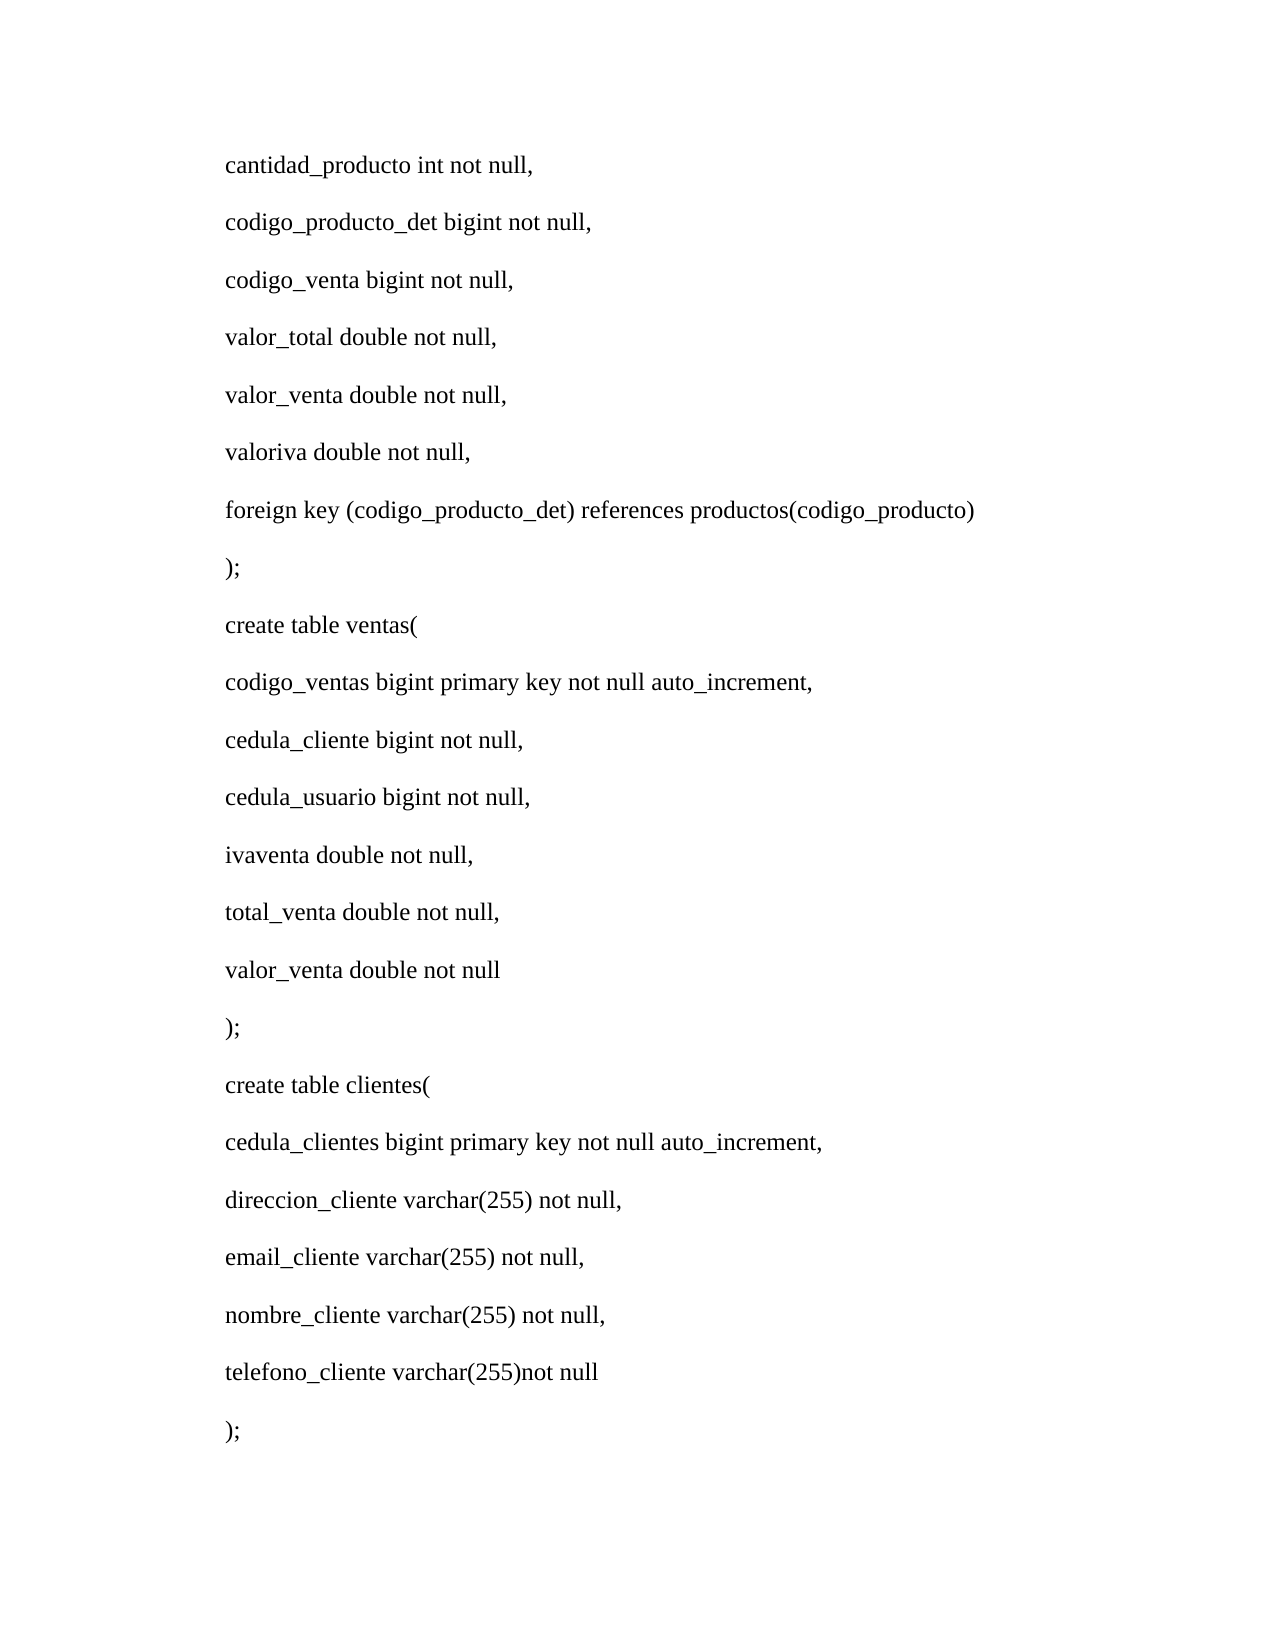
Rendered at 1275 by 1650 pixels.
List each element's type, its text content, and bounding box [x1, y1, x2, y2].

list create table clientes( [225, 1070, 1125, 1099]
list direccion_cliente varchar(255) not null, [225, 1185, 1125, 1214]
list cedula_clientes bigint primary key not null auto_increment, [225, 1127, 1125, 1156]
list create table ventas( [225, 610, 1125, 639]
list codigo_ventas bigint primary key not null auto_increment, [225, 667, 1125, 696]
list ); [225, 552, 1125, 581]
list nombre_cliente varchar(255) not null, [225, 1300, 1125, 1329]
list telefono_cliente varchar(255)not null [225, 1357, 1125, 1386]
list valoriva double not null, [225, 437, 1125, 466]
list total_venta double not null, [225, 897, 1125, 926]
list codigo_venta bigint not null, [225, 265, 1125, 294]
list cantidad_producto int not null, [225, 150, 1125, 179]
list ); [225, 1012, 1125, 1041]
list codigo_producto_det bigint not null, [225, 207, 1125, 236]
list valor_venta double not null [225, 955, 1125, 984]
list cedula_usuario bigint not null, [225, 782, 1125, 811]
list foreign key (codigo_producto_det) references productos(codigo_producto) [225, 495, 1125, 524]
list email_cliente varchar(255) not null, [225, 1242, 1125, 1271]
list ivaventa double not null, [225, 840, 1125, 869]
list ); [225, 1415, 1125, 1444]
list valor_total double not null, [225, 322, 1125, 351]
list valor_venta double not null, [225, 380, 1125, 409]
list cedula_cliente bigint not null, [225, 725, 1125, 754]
